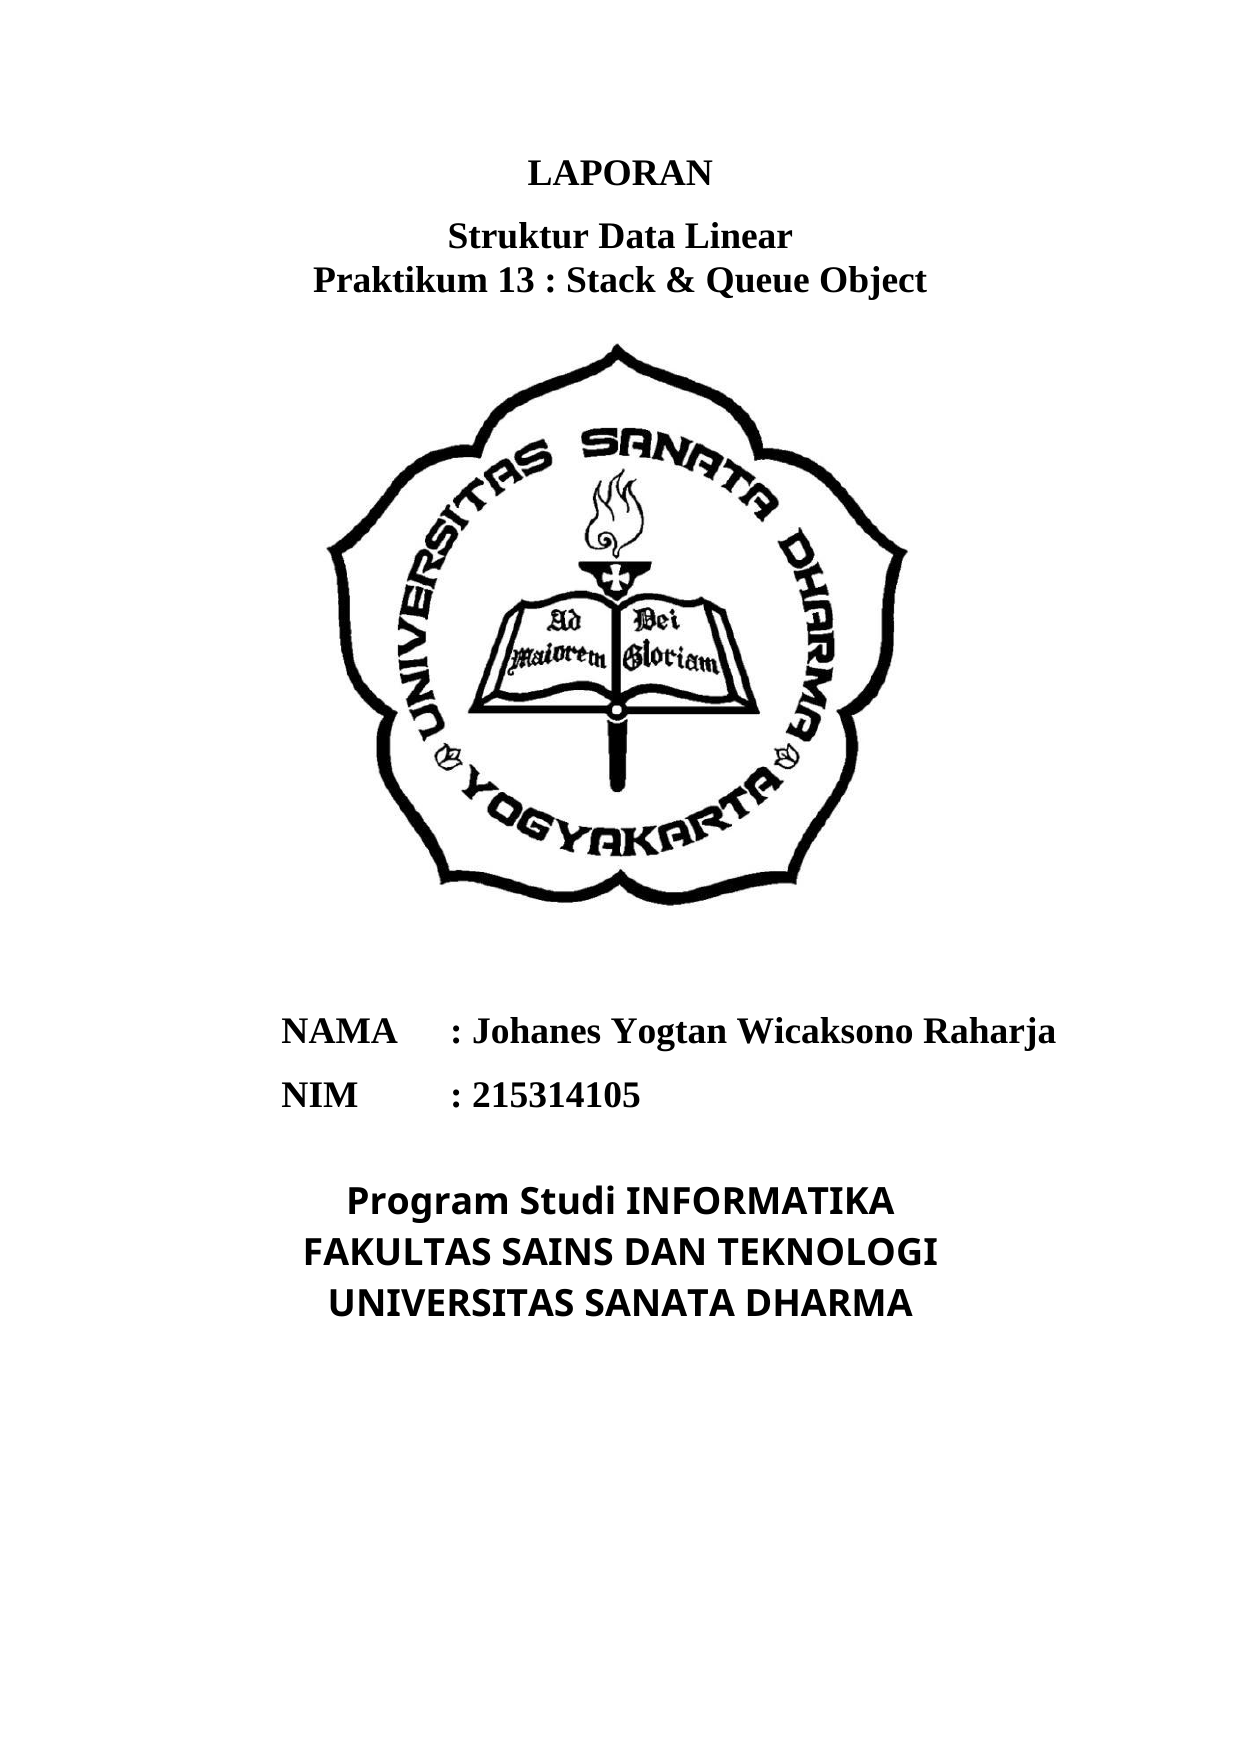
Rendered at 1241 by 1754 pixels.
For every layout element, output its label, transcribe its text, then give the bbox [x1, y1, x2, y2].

text Struktur Data Linear [150, 214, 1090, 257]
text FAKULTAS SAINS DAN TEKNOLOGI [150, 1225, 1090, 1276]
text LAPORAN [150, 150, 1090, 193]
text Program Studi INFORMATIKA [150, 1174, 1090, 1225]
text NIM : 215314105 [237, 1072, 1090, 1115]
text Praktikum 13 : Stack & Queue Object [150, 257, 1090, 300]
picture [316, 300, 924, 924]
text UNIVERSITAS SANATA DHARMA [150, 1276, 1090, 1327]
text NAMA : Johanes Yogtan Wicaksono Raharja [237, 1008, 1090, 1051]
